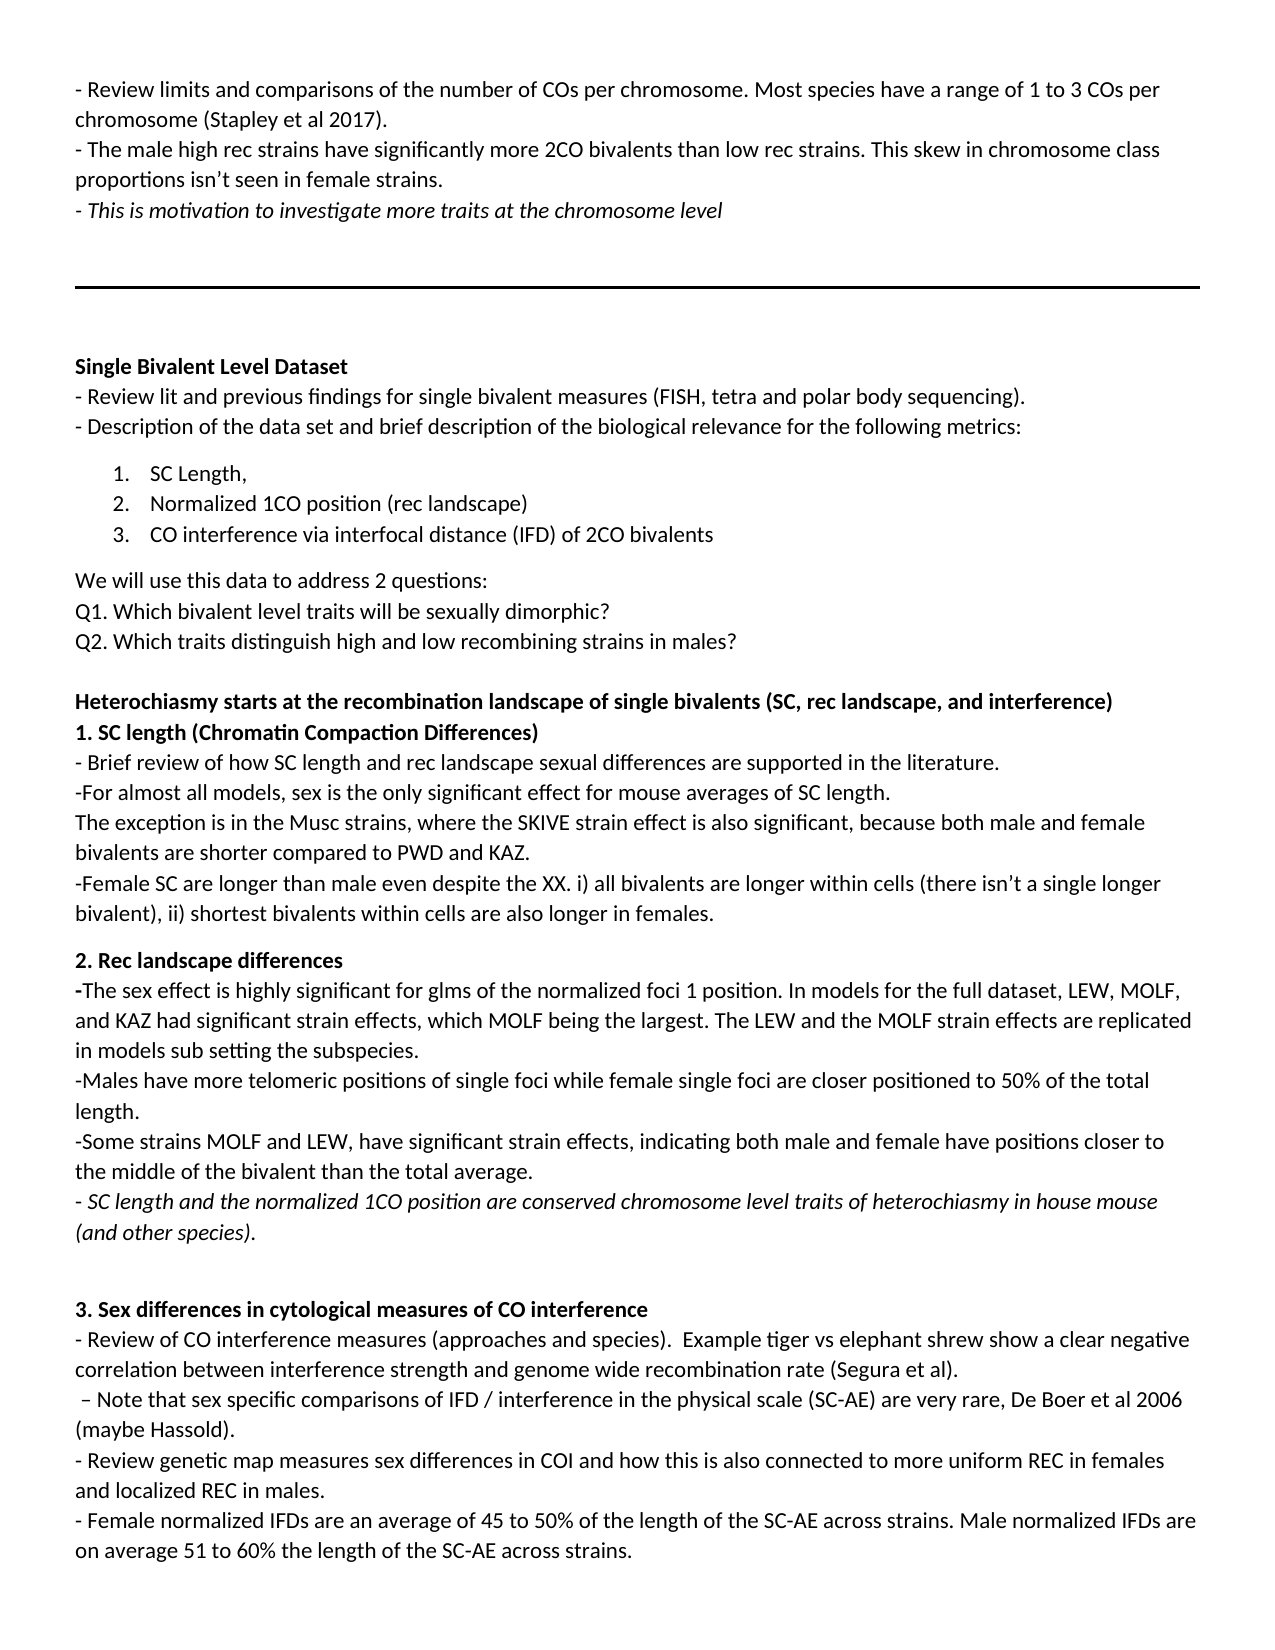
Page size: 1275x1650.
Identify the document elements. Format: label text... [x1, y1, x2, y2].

list Normalized 1CO position (rec landscape) [112, 489, 1200, 518]
text Heterochiasmy starts at the recombination landscape of single bivalents (SC, rec landscape, and interference) [75, 687, 1200, 716]
list CO interference via interfocal distance (IFD) of 2CO bivalents [112, 520, 1200, 548]
text - This is motivation to investigate more traits at the chromosome level [75, 196, 1200, 224]
list SC Length, [112, 459, 1200, 487]
text - SC length and the normalized 1CO position are conserved chromosome level traits of heterochiasmy in house mouse (and other species). [75, 1187, 1200, 1246]
text The exception is in the Musc strains, where the SKIVE strain effect is also significant, because both male and female bivalents are shorter compared to PWD and KAZ. [75, 808, 1200, 867]
text - Brief review of how SC length and rec landscape sexual differences are supported in the literature. [75, 748, 1200, 776]
text Q1. Which bivalent level traits will be sexually dimorphic? [75, 597, 1200, 625]
text -For almost all models, sex is the only significant effect for mouse averages of SC length. [75, 778, 1200, 806]
text – Note that sex specific comparisons of IFD / interference in the physical scale (SC-AE) are very rare, De Boer et al 2006 (maybe Hassold). [75, 1385, 1200, 1444]
text 2. Rec landscape differences [75, 946, 1200, 974]
text -Some strains MOLF and LEW, have significant strain effects, indicating both male and female have positions closer to the middle of the bivalent than the total average. [75, 1127, 1200, 1185]
text - Review of CO interference measures (approaches and species). Example tiger vs elephant shrew show a clear negative correlation between interference strength and genome wide recombination rate (Segura et al). [75, 1325, 1200, 1383]
text - Review lit and previous findings for single bivalent measures (FISH, tetra and polar body sequencing). [75, 382, 1200, 410]
text Single Bivalent Level Dataset [75, 352, 1200, 380]
text - Female normalized IFDs are an average of 45 to 50% of the length of the SC-AE across strains. Male normalized IFDs are on average 51 to 60% the length of the SC-AE across strains. [75, 1506, 1200, 1564]
text - The male high rec strains have significantly more 2CO bivalents than low rec strains. This skew in chromosome class proportions isn’t seen in female strains. [75, 135, 1200, 194]
text Q2. Which traits distinguish high and low recombining strains in males? [75, 627, 1200, 655]
text -Males have more telomeric positions of single foci while female single foci are closer positioned to 50% of the total length. [75, 1067, 1200, 1125]
text -The sex effect is highly significant for glms of the normalized foci 1 position. In models for the full dataset, LEW, MOLF, and KAZ had significant strain effects, which MOLF being the largest. The LEW and the MOLF strain effects are replicated in models sub setting the subspecies. [75, 976, 1200, 1064]
text We will use this data to address 2 questions: [75, 567, 1200, 595]
text - Review limits and comparisons of the number of COs per chromosome. Most species have a range of 1 to 3 COs per chromosome (Stapley et al 2017). [75, 75, 1200, 133]
text - Review genetic map measures sex differences in COI and how this is also connected to more uniform REC in females and localized REC in males. [75, 1446, 1200, 1504]
text 3. Sex differences in cytological measures of CO interference [75, 1295, 1200, 1323]
text 1. SC length (Chromatin Compaction Differences) [75, 718, 1200, 746]
text -Female SC are longer than male even despite the XX. i) all bivalents are longer within cells (there isn’t a single longer bivalent), ii) shortest bivalents within cells are also longer in females. [75, 869, 1200, 927]
text - Description of the data set and brief description of the biological relevance for the following metrics: [75, 412, 1200, 441]
